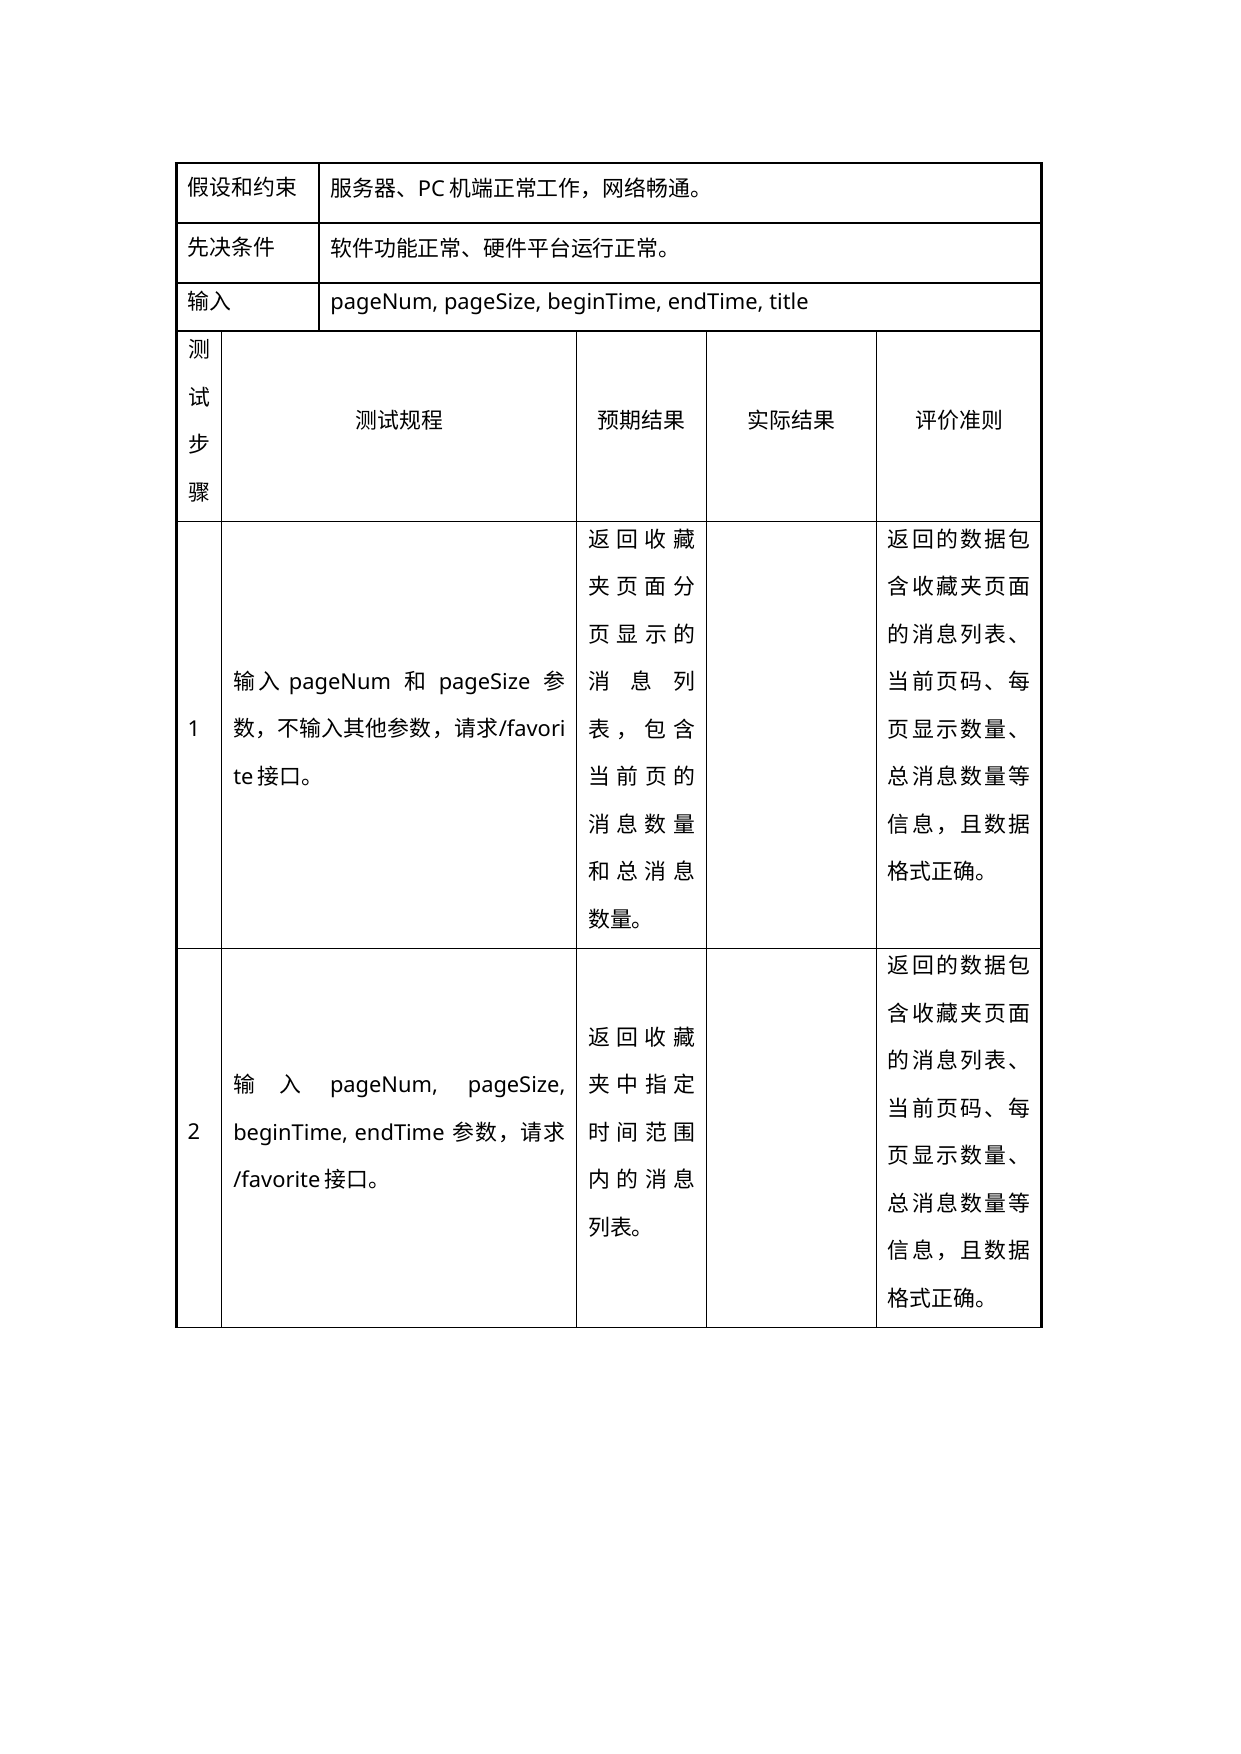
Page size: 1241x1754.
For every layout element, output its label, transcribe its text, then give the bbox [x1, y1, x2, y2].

table_cell [707, 949, 876, 1327]
table_cell [707, 522, 876, 947]
table_cell 先决条件 [178, 224, 318, 282]
table_cell 假设和约束 [178, 164, 318, 222]
table_cell 1 [178, 522, 221, 947]
table_cell 测试规程 [222, 332, 576, 521]
table_cell 输入pageNum, pageSize, beginTime, endTime 参数，请求/favorite接口。 [222, 949, 576, 1327]
table_cell 输入 [178, 284, 318, 330]
table_cell 实际结果 [707, 332, 876, 521]
table_cell 输入pageNum 和 pageSize 参数，不输入其他参数，请求/favorite接口。 [222, 522, 576, 947]
table_cell 服务器、PC机端正常工作，网络畅通。 [320, 164, 1040, 222]
table_cell pageNum, pageSize, beginTime, endTime, title [320, 284, 1040, 330]
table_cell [877, 949, 1040, 1327]
table_cell 软件功能正常、硬件平台运行正常。 [320, 224, 1040, 282]
table_cell 评价准则 [877, 332, 1040, 521]
table_cell 2 [178, 949, 221, 1327]
table_cell 测试步骤 [178, 332, 221, 521]
table_cell 返回收藏夹页面分页显示的消息列表，包含当前页的消息数量和总消息数量。 [577, 522, 706, 947]
table_cell 预期结果 [577, 332, 706, 521]
table_cell 返回的数据包含收藏夹页面的消息列表、当前页码、每页显示数量、总消息数量等信息，且数据格式正确。 [877, 522, 1040, 947]
table_cell 返回收藏夹中指定时间范围内的消息列表。 [577, 949, 706, 1327]
